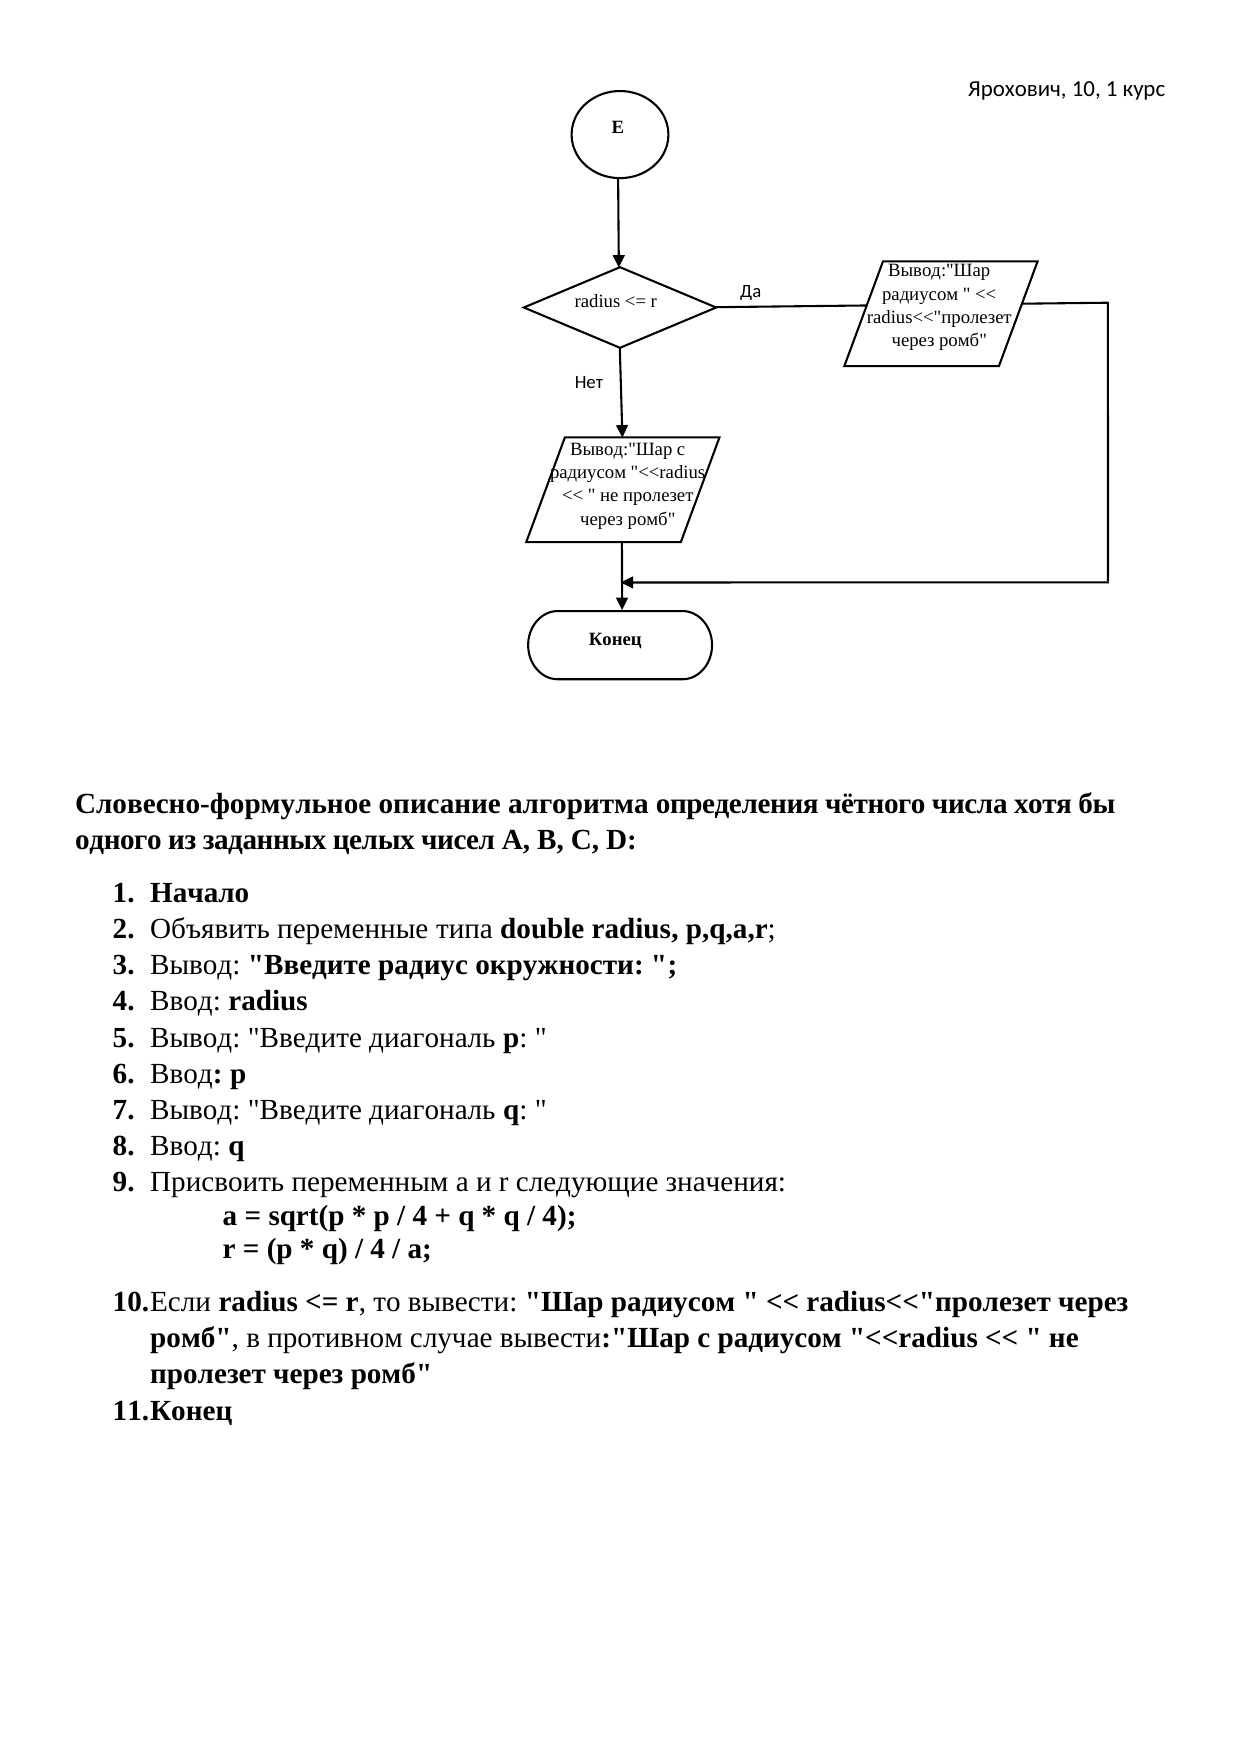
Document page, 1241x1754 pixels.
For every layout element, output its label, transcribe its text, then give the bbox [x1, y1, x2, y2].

text r = (p * q) / 4 / a; [149, 1231, 1165, 1265]
list Ввод: q [112, 1128, 1165, 1162]
text Словесно-формульное описание алгоритма определения чётного числа хотя бы одного из заданных целых чисел A, B, C, D: [75, 786, 1165, 856]
list Вывод: "Введите диагональ q: " [112, 1092, 1165, 1126]
list Вывод: "Введите радиус окружности: "; [112, 947, 1165, 981]
list Присвоить переменным a и r следующие значения: [112, 1164, 1165, 1198]
list Вывод: "Введите диагональ p: " [112, 1020, 1165, 1053]
list Ввод: p [112, 1056, 1165, 1089]
list Ввод: radius [112, 983, 1165, 1017]
list Конец [112, 1393, 1165, 1426]
text a = sqrt(p * p / 4 + q * q / 4); [149, 1198, 1165, 1231]
list Если radius <= r, то вывести: "Шар радиусом " << radius<<"пролезет через ромб", в противном случае вывести:"Шар с радиусом "<<radius << " не пролезет через ромб" [112, 1284, 1165, 1390]
list Объявить переменные типа double radius, p,q,a,r; [112, 911, 1165, 945]
list Начало [112, 875, 1165, 909]
